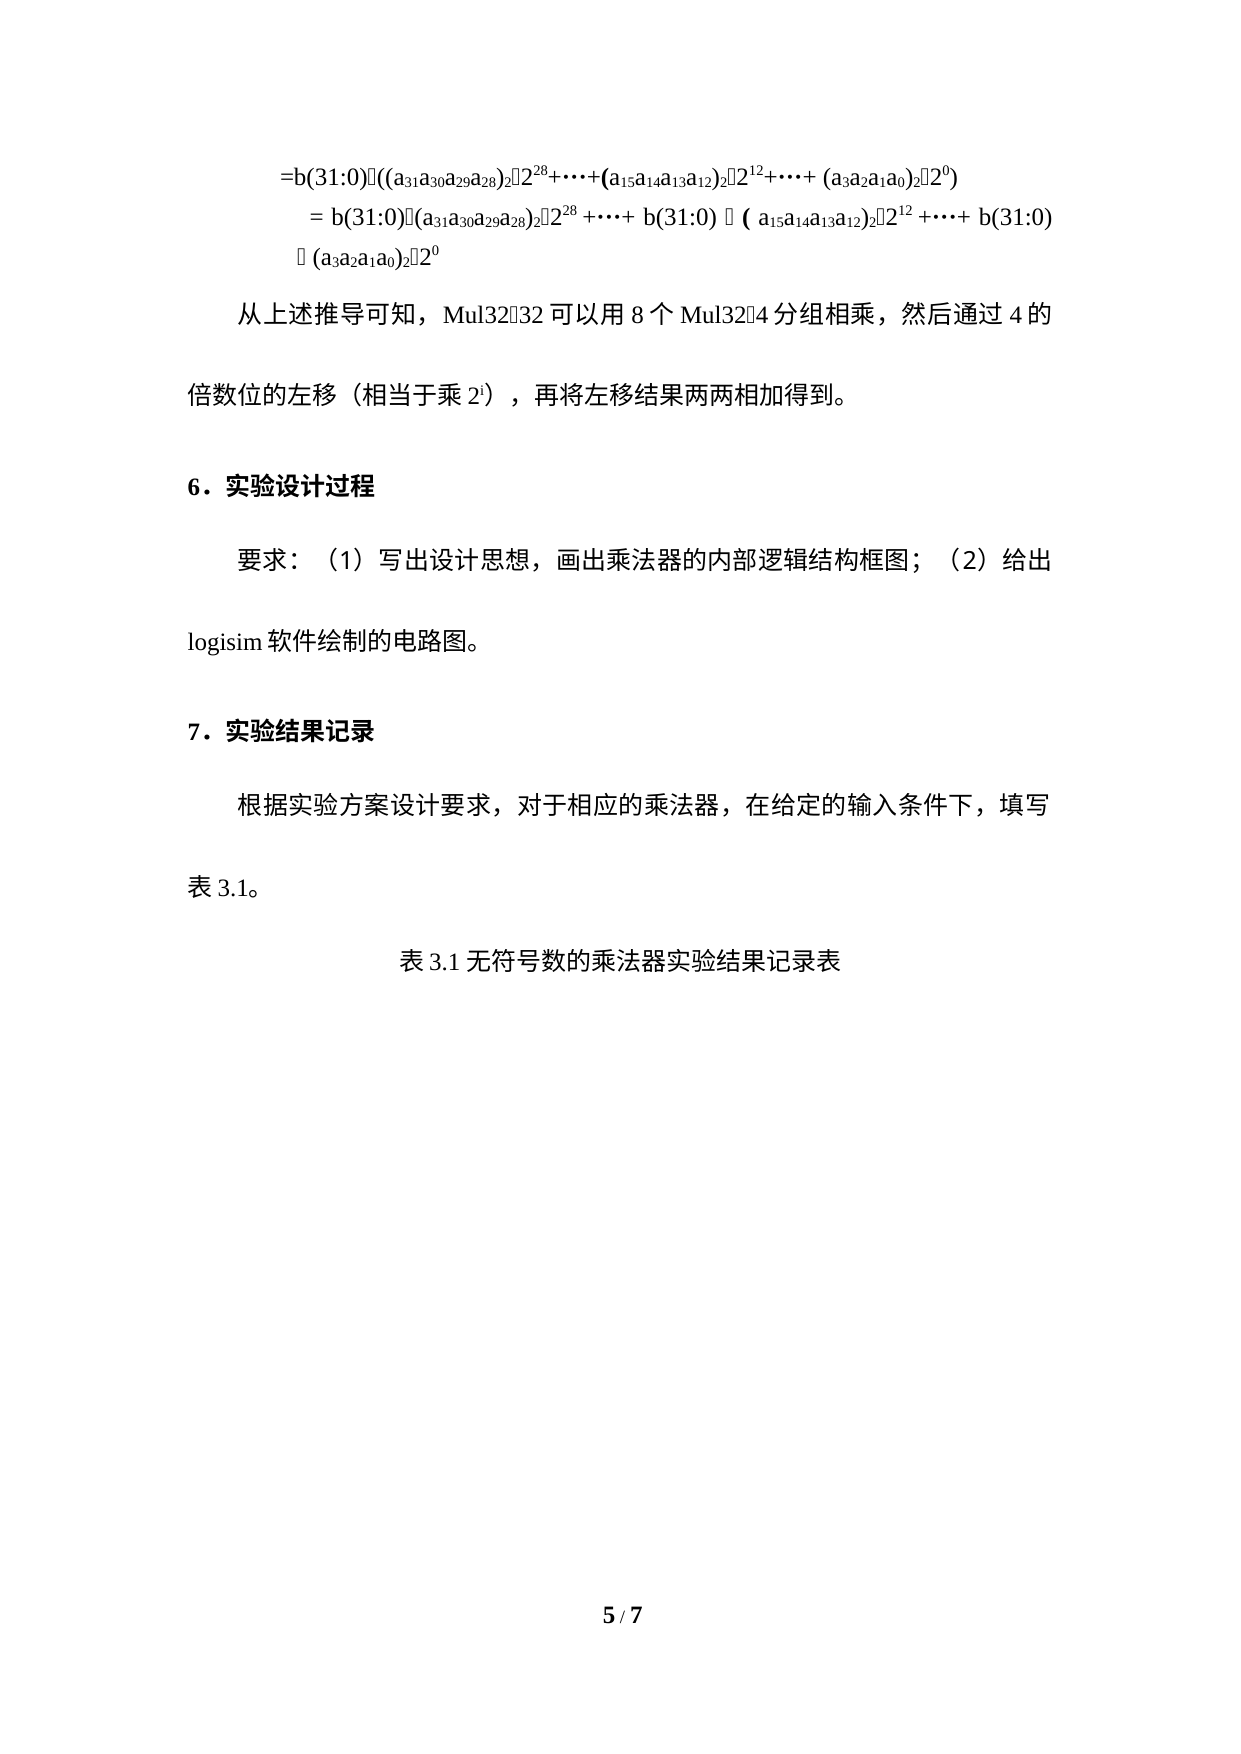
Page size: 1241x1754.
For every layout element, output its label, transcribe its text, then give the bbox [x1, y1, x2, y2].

text 要求：（1）写出设计思想，画出乘法器的内部逻辑结构框图；（2）给出logisim软件绘制的电路图。 [187, 526, 1053, 672]
text =b(31:0)((a31a30a29a28)2228+···+(a15a14a13a12)2212+···+ (a3a2a1a0)220) [198, 160, 1053, 193]
text 表3.1 无符号数的乘法器实验结果记录表 [187, 927, 1053, 992]
subtitle 7．实验结果记录 [187, 697, 1053, 762]
text 根据实验方案设计要求，对于相应的乘法器，在给定的输入条件下，填写表3.1。 [187, 771, 1053, 918]
subtitle 6．实验设计过程 [187, 452, 1053, 517]
text 从上述推导可知，Mul3232可以用8个Mul324分组相乘，然后通过4的倍数位的左移（相当于乘2i），再将左移结果两两相加得到。 [187, 280, 1053, 426]
text = b(31:0)(a31a30a29a28)2228 +···+ b(31:0) ( a15a14a13a12)2212 +···+ b(31:0) (a3a2a1a0)220 [297, 200, 1053, 273]
